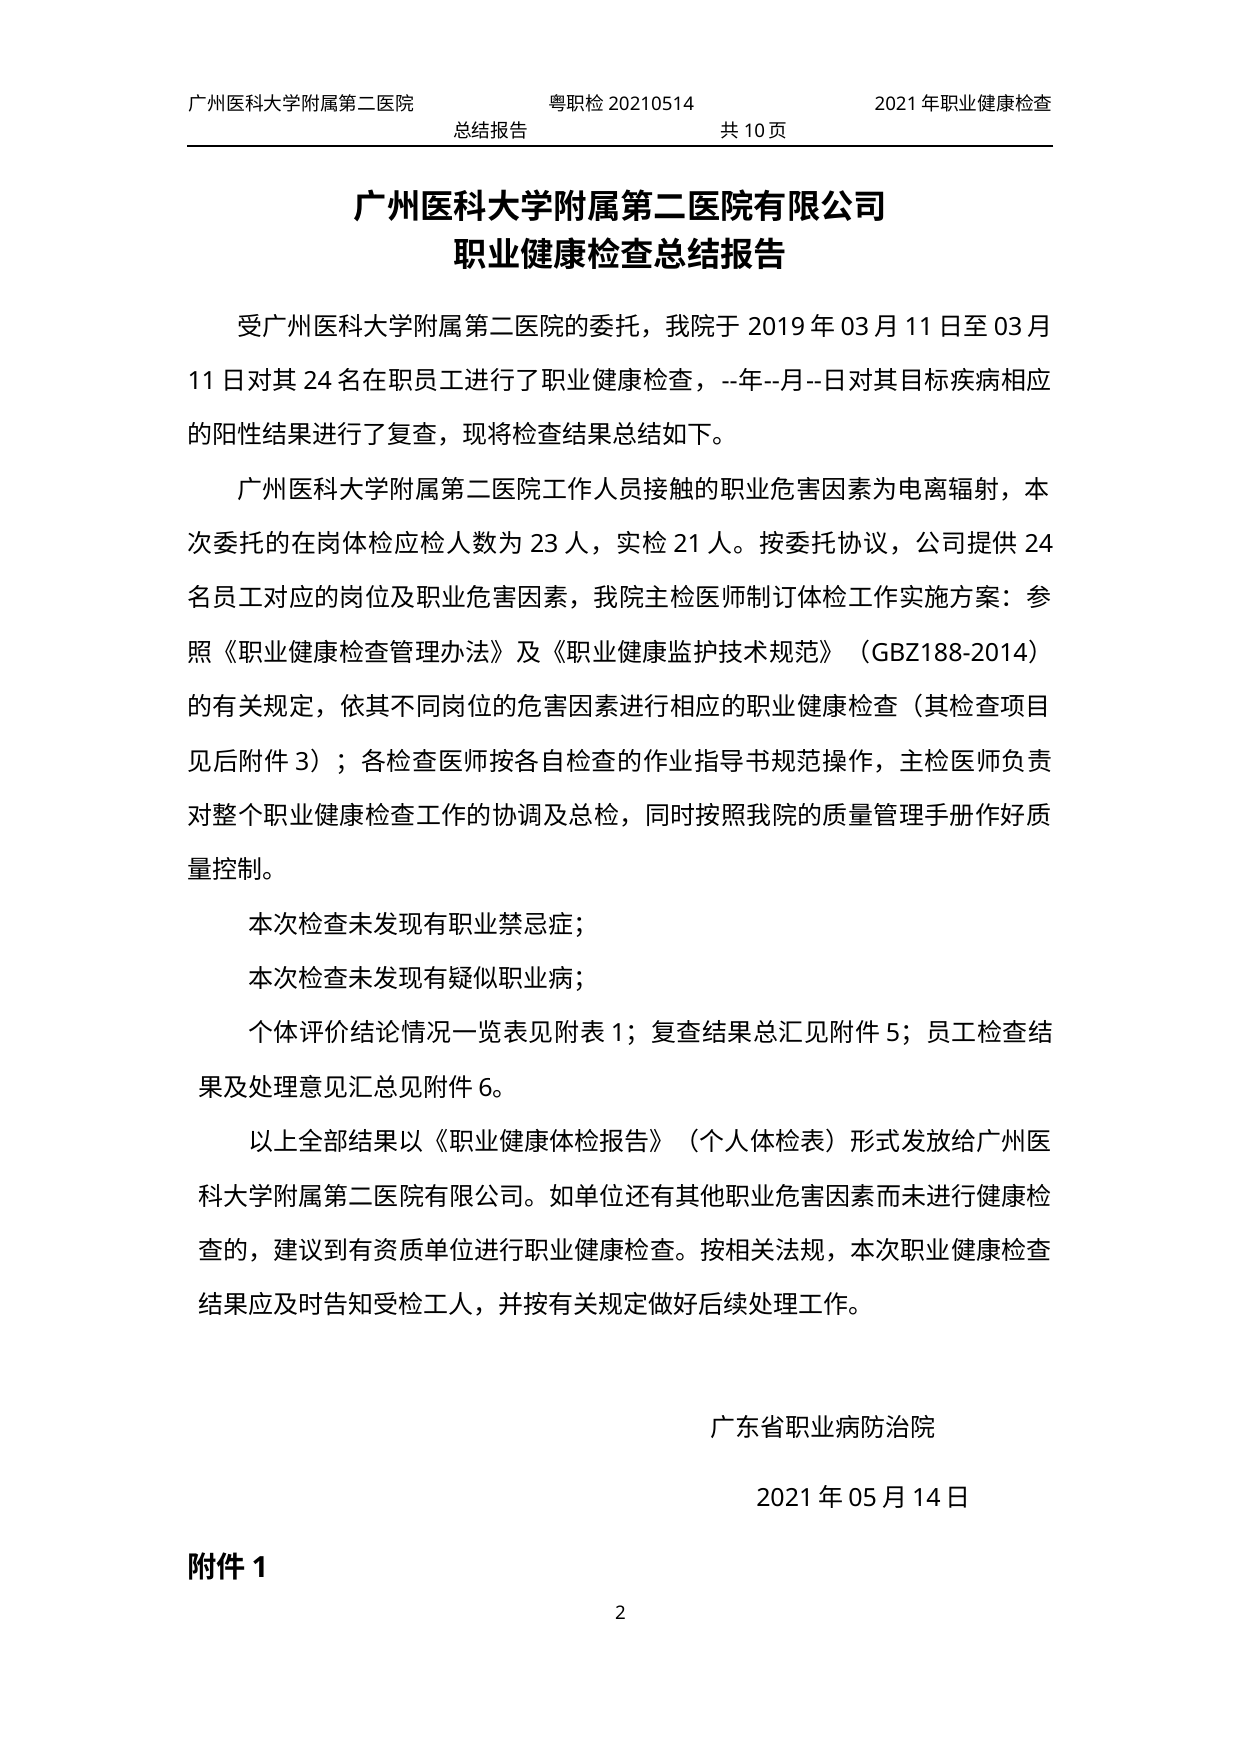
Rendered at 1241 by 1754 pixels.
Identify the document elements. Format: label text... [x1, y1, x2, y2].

text 广州医科大学附属第二医院有限公司 [187, 180, 1053, 228]
text 受广州医科大学附属第二医院的委托，我院于2019年03月11日至03月11日对其24名在职员工进行了职业健康检查，--年--月--日对其目标疾病相应的阳性结果进行了复查，现将检查结果总结如下。 [187, 306, 1053, 451]
text 本次检查未发现有疑似职业病； [198, 958, 1053, 995]
text 职业健康检查总结报告 [187, 228, 1053, 276]
text 广州医科大学附属第二医院工作人员接触的职业危害因素为电离辐射，本次委托的在岗体检应检人数为23人，实检21人。按委托协议，公司提供24名员工对应的岗位及职业危害因素，我院主检医师制订体检工作实施方案：参照《职业健康检查管理办法》及《职业健康监护技术规范》（GBZ188-2014）的有关规定，依其不同岗位的危害因素进行相应的职业健康检查（其检查项目见后附件3）；各检查医师按各自检查的作业指导书规范操作，主检医师负责对整个职业健康检查工作的协调及总检，同时按照我院的质量管理手册作好质量控制。 [187, 469, 1053, 886]
text 以上全部结果以《职业健康体检报告》（个人体检表）形式发放给广州医科大学附属第二医院有限公司。如单位还有其他职业危害因素而未进行健康检查的，建议到有资质单位进行职业健康检查。按相关法规，本次职业健康检查结果应及时告知受检工人，并按有关规定做好后续处理工作。 [198, 1122, 1053, 1321]
text 2021年05月14日 [218, 1478, 1053, 1514]
text 本次检查未发现有职业禁忌症； [198, 904, 1053, 940]
text 附件1 [187, 1544, 1053, 1586]
text 广东省职业病防治院 [198, 1407, 1053, 1443]
text 个体评价结论情况一览表见附表1；复查结果总汇见附件5；员工检查结果及处理意见汇总见附件6。 [198, 1013, 1053, 1103]
